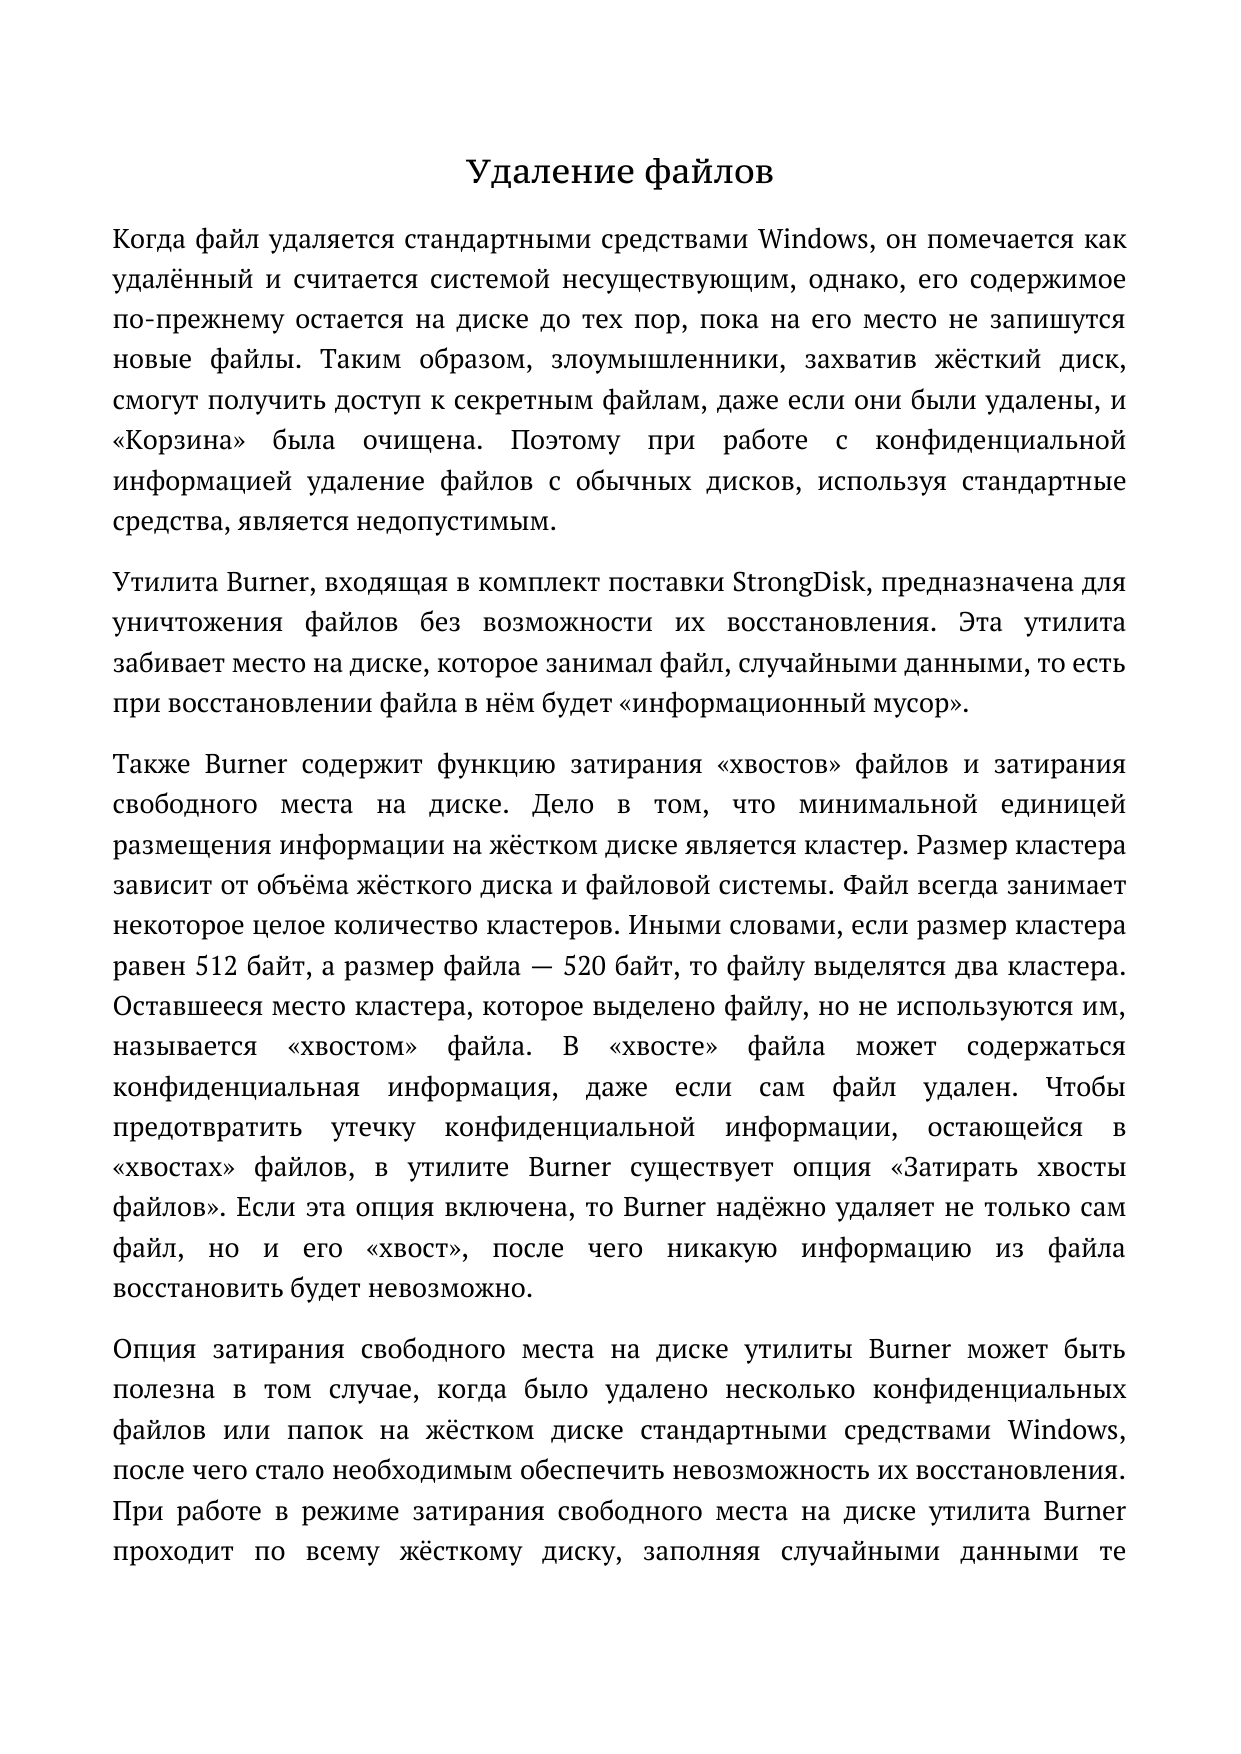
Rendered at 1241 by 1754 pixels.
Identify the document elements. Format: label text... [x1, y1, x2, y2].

text Также Burner содержит функцию затирания «хвостов» файлов и затирания свободного места на диске. Дело в том, что минимальной единицей размещения информации на жёстком диске является кластер. Размер кластера зависит от объёма жёсткого диска и файловой системы. Файл всегда занимает некоторое целое количество кластеров. Иными словами, если размер кластера равен 512 байт, а размер файла — 520 байт, то файлу выделятся два кластера. Оставшееся место кластера, которое выделено файлу, но не используются им, называется «хвостом» файла. В «хвосте» файла может содержаться конфиденциальная информация, даже если сам файл удален. Чтобы предотвратить утечку конфиденциальной информации, остающейся в «хвостах» файлов, в утилите Burner существует опция «Затирать хвосты файлов». Если эта опция включена, то Burner надёжно удаляет не только сам файл, но и его «хвост», после чего никакую информацию из файла восстановить будет невозможно. [112, 746, 1128, 1305]
subtitle Удаление файлов [112, 150, 1128, 193]
text Когда файл удаляется стандартными средствами Windows, он помечается как удалённый и считается системой несуществующим, однако, его содержимое по-прежнему остается на диске до тех пор, пока на его место не запишутся новые файлы. Таким образом, злоумышленники, захватив жёсткий диск, смогут получить доступ к секретным файлам, даже если они были удалены, и «Корзина» была очищена. Поэтому при работе с конфиденциальной информацией удаление файлов с обычных дисков, используя стандартные средства, является недопустимым. [112, 220, 1128, 538]
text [112, 1331, 1128, 1568]
text Утилита Burner, входящая в комплект поставки StrongDisk, предназначена для уничтожения файлов без возможности их восстановления. Эта утилита забивает место на диске, которое занимал файл, случайными данными, то есть при восстановлении файла в нём будет «информационный мусор». [112, 564, 1128, 720]
